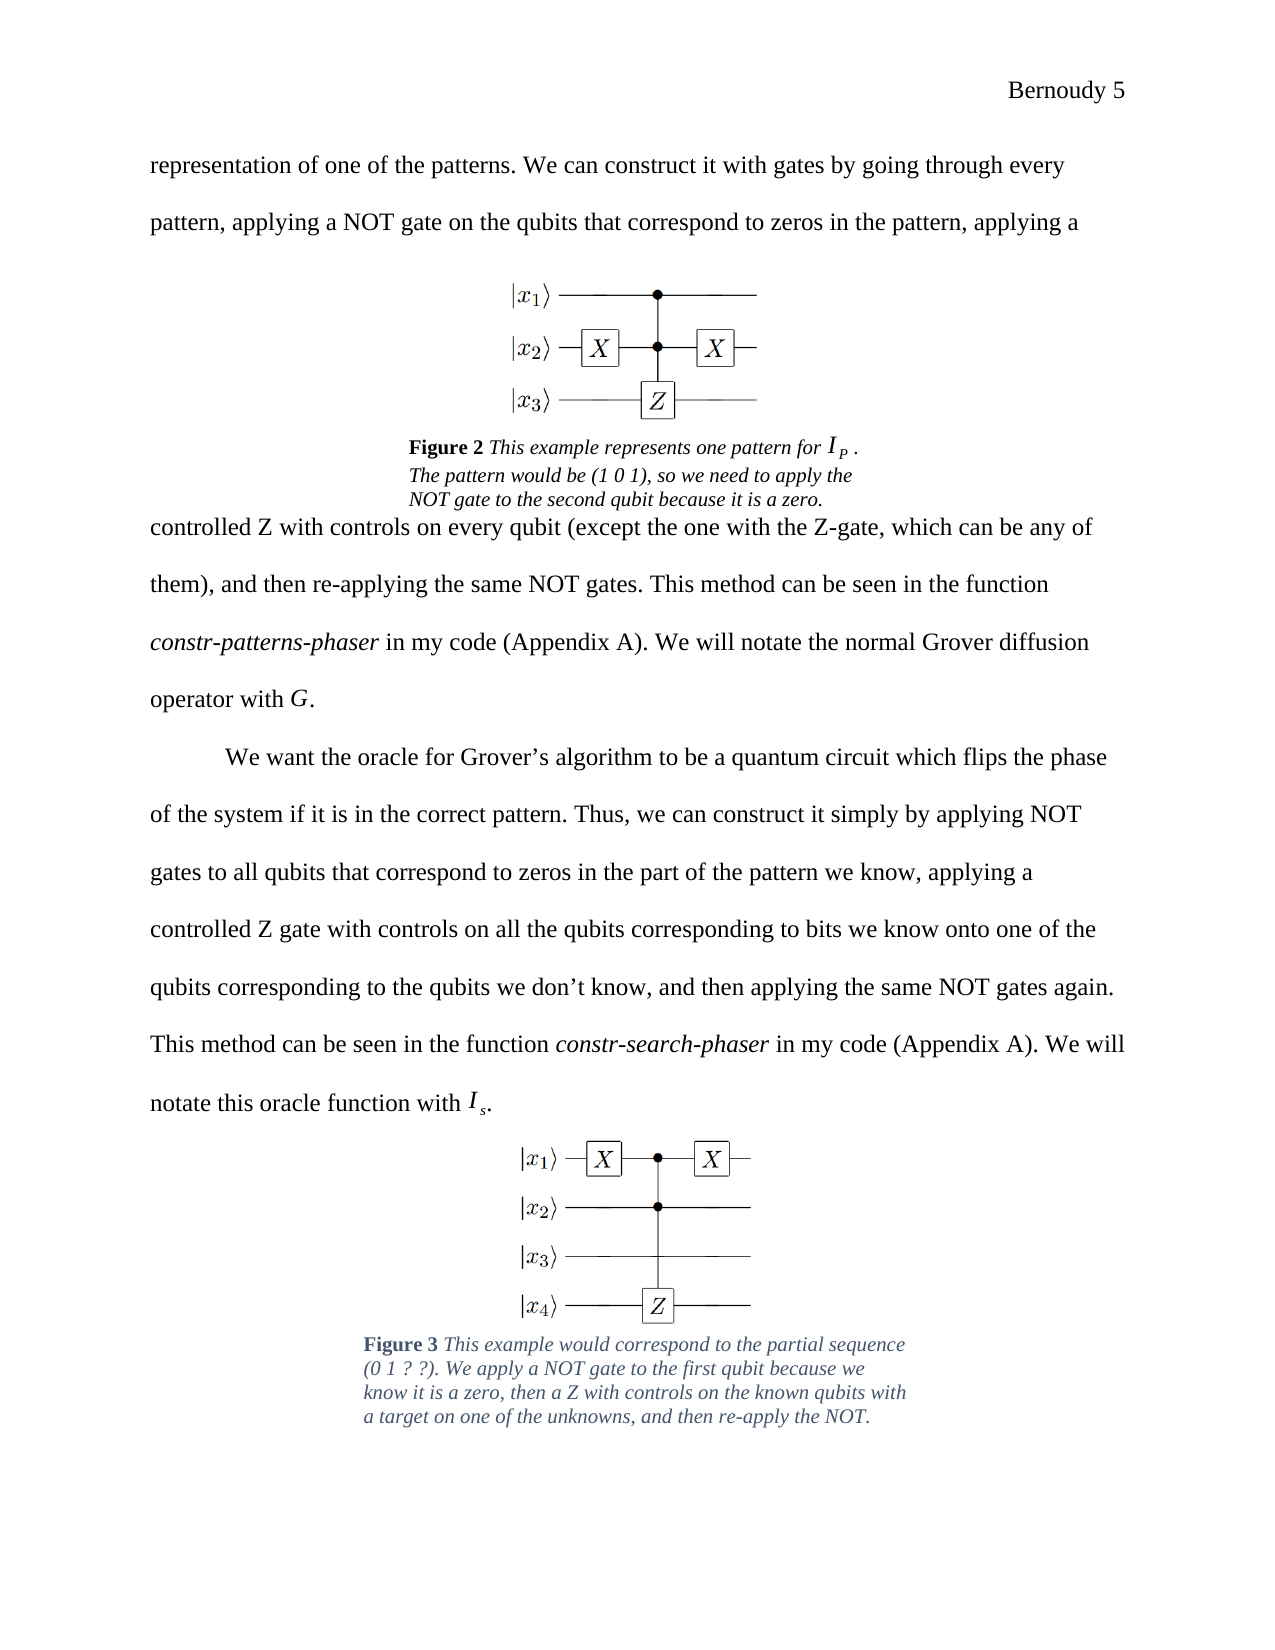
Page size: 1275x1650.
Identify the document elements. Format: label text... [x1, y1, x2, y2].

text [150, 150, 1125, 713]
text We want the oracle for Grover’s algorithm to be a quantum circuit which flips the phase of the system if it is in the correct pattern. Thus, we can construct it simply by applying NOT gates to all qubits that correspond to zeros in the part of the pattern we know, applying a controlled Z gate with controls on all the qubits corresponding to bits we know onto one of the qubits corresponding to the qubits we don’t know, and then applying the same NOT gates again. This method can be seen in the function constr-search-phaser in my code (Appendix A). We will notate this oracle function with . [150, 742, 1125, 1118]
picture [500, 275, 775, 432]
picture [506, 1129, 769, 1332]
